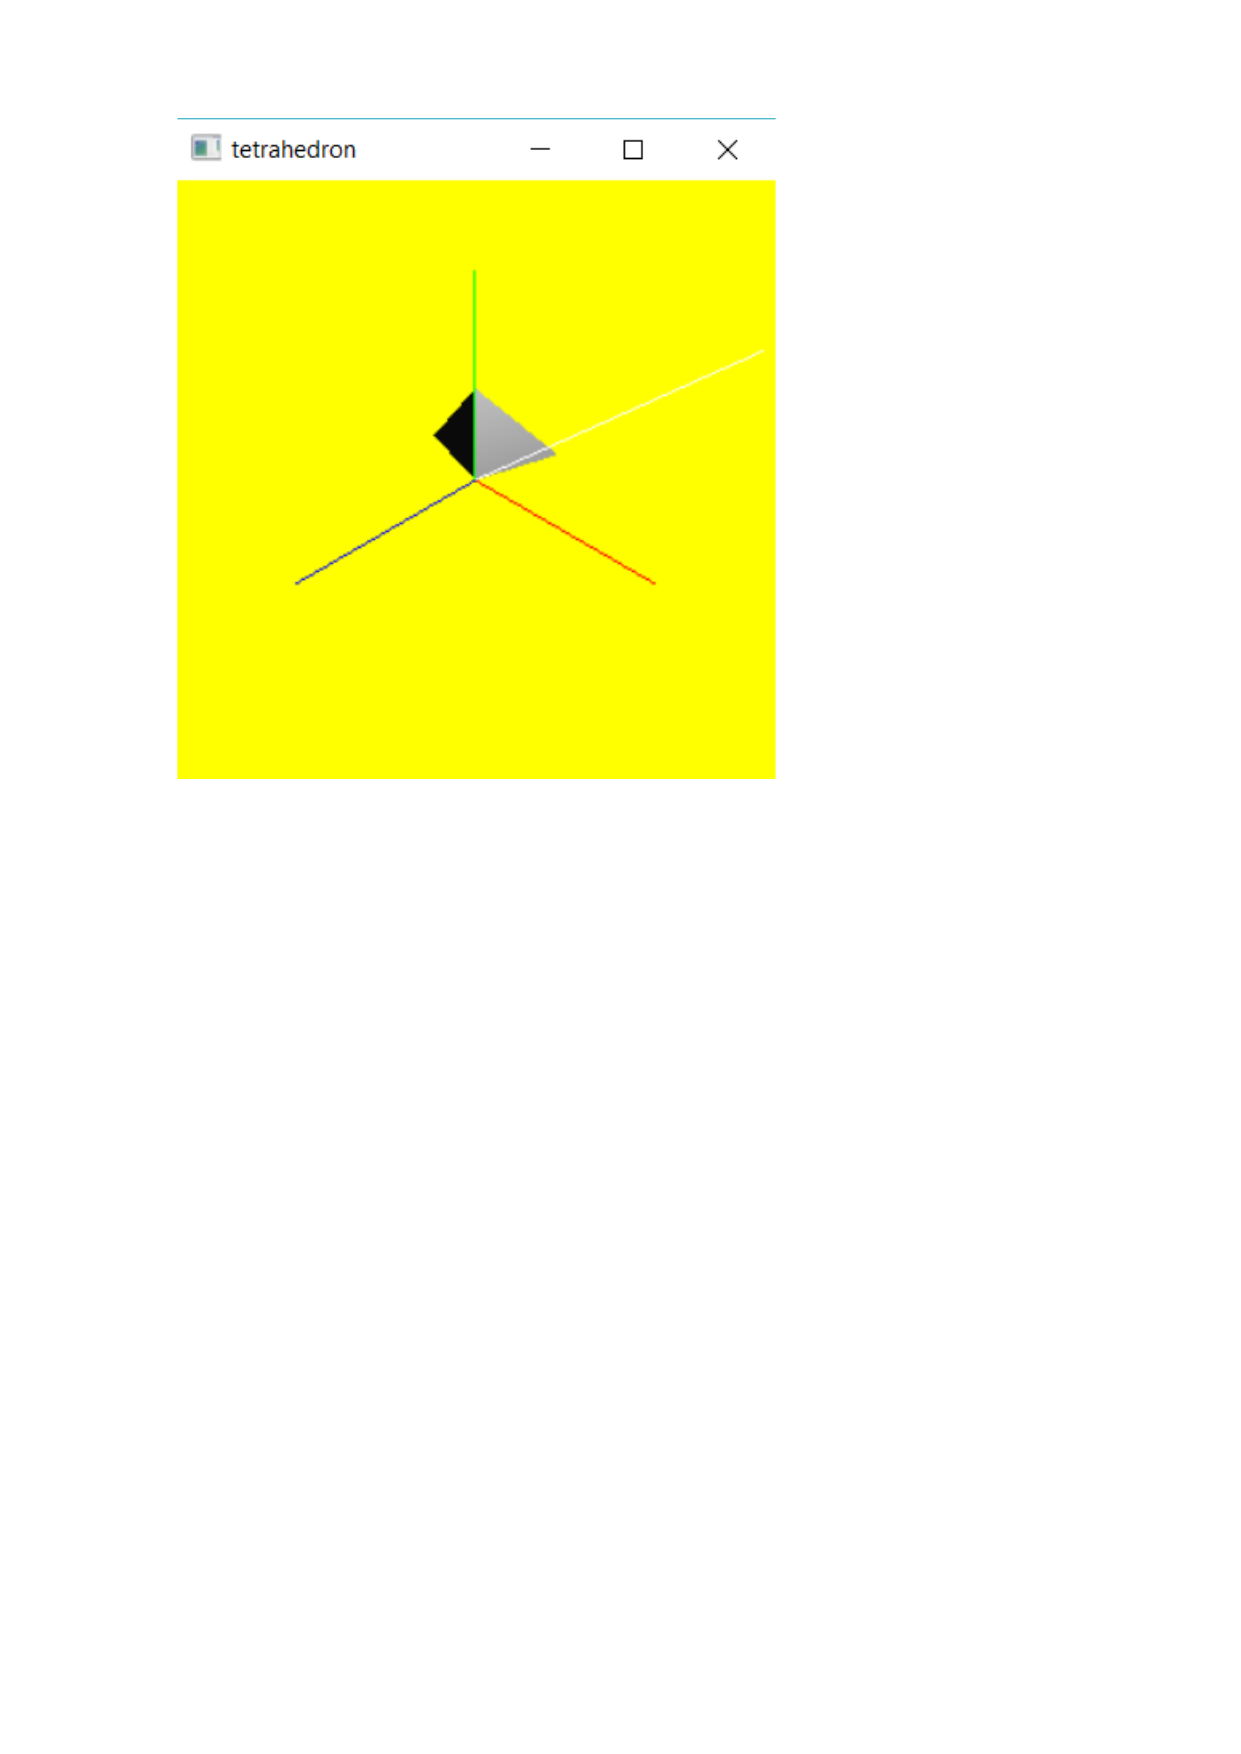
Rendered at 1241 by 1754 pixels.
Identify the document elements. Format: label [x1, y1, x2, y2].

picture [177, 118, 776, 779]
